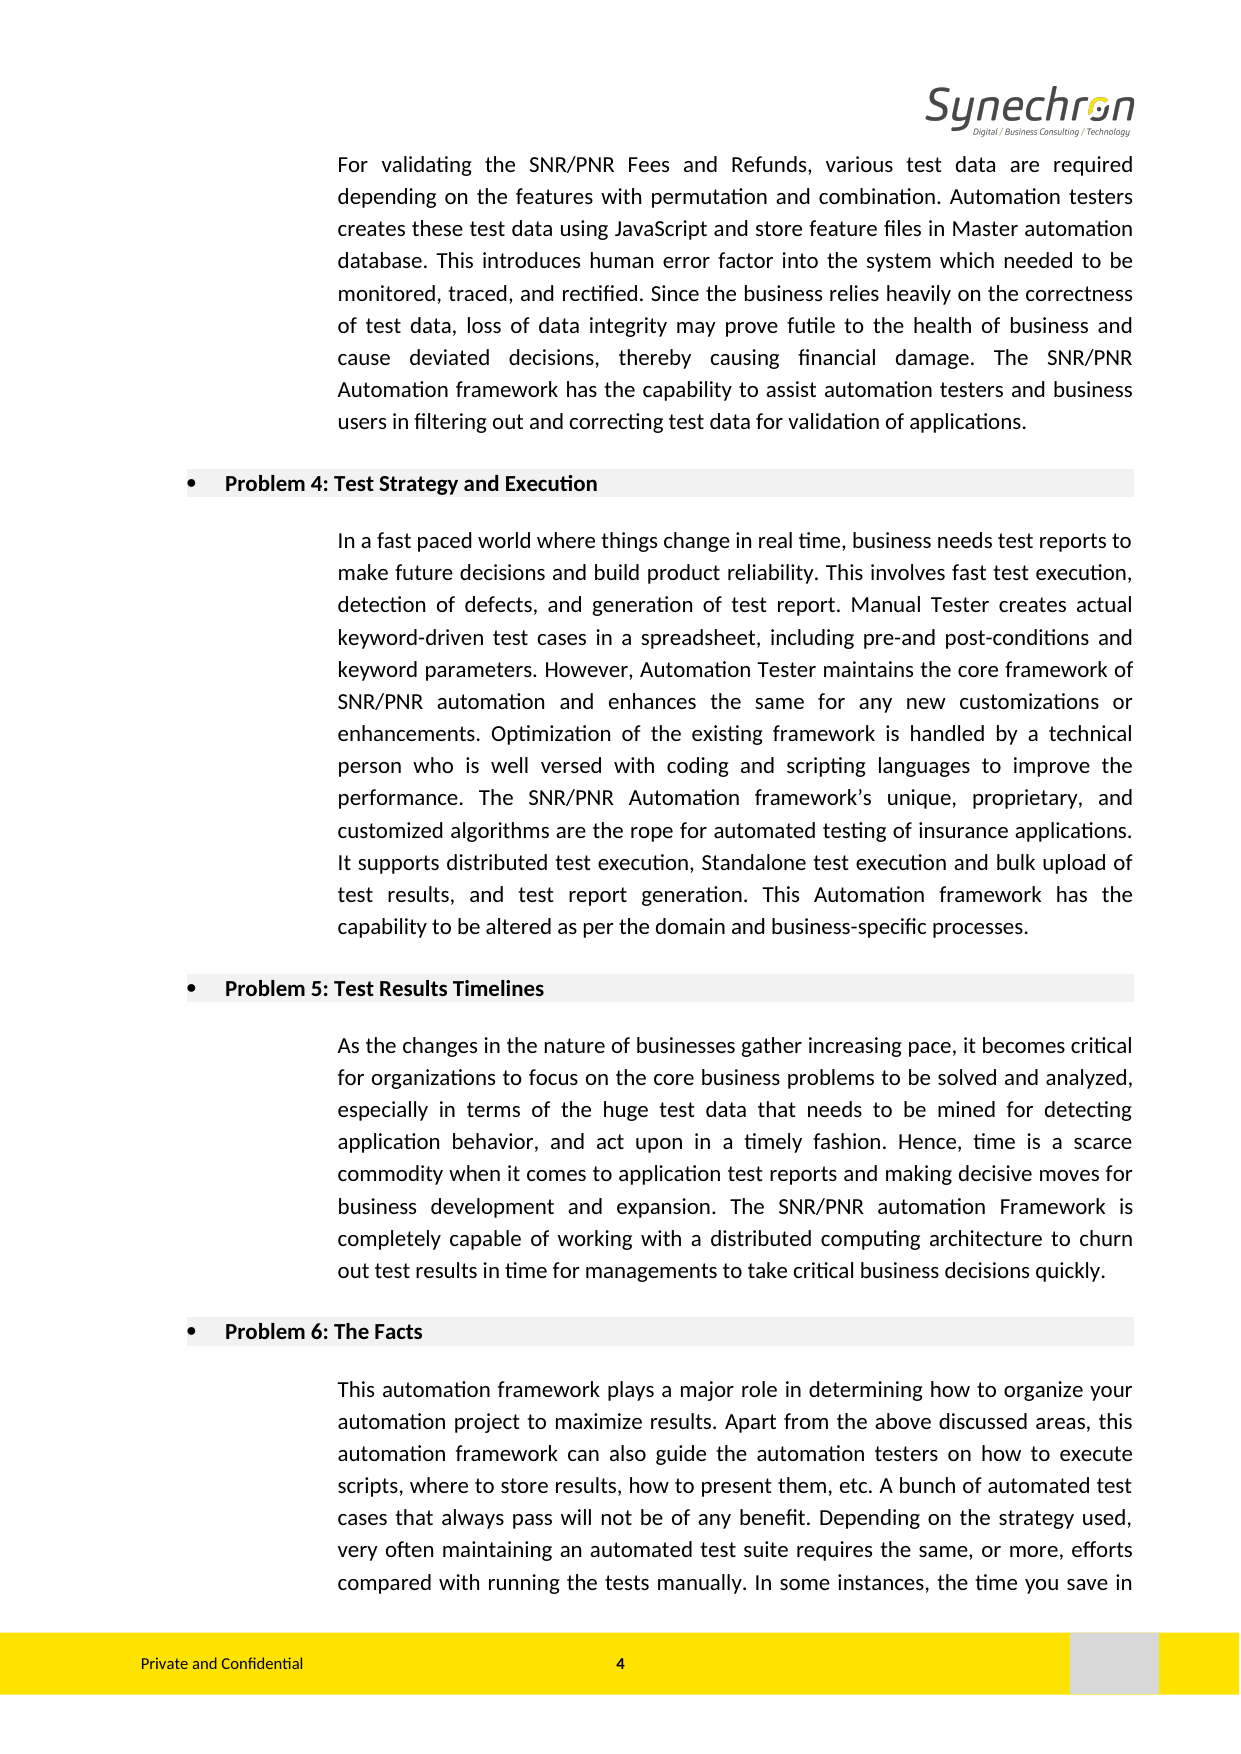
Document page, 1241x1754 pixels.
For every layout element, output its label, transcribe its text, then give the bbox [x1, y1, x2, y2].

subtitle Problem 6: The Facts [187, 1317, 1134, 1346]
subtitle Problem 5: Test Results Timelines [187, 974, 1134, 1002]
text For validating the SNR/PNR Fees and Refunds, various test data are required depending on the features with permutation and combination. Automation testers creates these test data using JavaScript and store feature files in Master automation database. This introduces human error factor into the system which needed to be monitored, traced, and rectified. Since the business relies heavily on the correctness of test data, loss of data integrity may prove futile to the health of business and cause deviated decisions, thereby causing financial damage. The SNR/PNR Automation framework has the capability to assist automation testers and business users in filtering out and correcting test data for validation of applications. [337, 150, 1134, 436]
text As the changes in the nature of businesses gather increasing pace, it becomes critical for organizations to focus on the core business problems to be solved and analyzed, especially in terms of the huge test data that needs to be mined for detecting application behavior, and act upon in a timely fashion. Hence, time is a scarce commodity when it comes to application test reports and making decisive moves for business development and expansion. The SNR/PNR automation Framework is completely capable of working with a distributed computing architecture to churn out test results in time for managements to take critical business decisions quickly. [337, 1031, 1134, 1284]
subtitle Problem 4: Test Strategy and Execution [187, 469, 1134, 497]
picture [925, 86, 1135, 137]
text In a fast paced world where things change in real time, business needs test reports to make future decisions and build product reliability. This involves fast test execution, detection of defects, and generation of test report. Manual Tester creates actual keyword-driven test cases in a spreadsheet, including pre-and post-conditions and keyword parameters. However, Automation Tester maintains the core framework of SNR/PNR automation and enhances the same for any new customizations or enhancements. Optimization of the existing framework is handled by a technical person who is well versed with coding and scripting languages to improve the performance. The SNR/PNR Automation framework’s unique, proprietary, and customized algorithms are the rope for automated testing of insurance applications. It supports distributed test execution, Standalone test execution and bulk upload of test results, and test report generation. This Automation framework has the capability to be altered as per the domain and business-specific processes. [337, 526, 1134, 940]
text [337, 1375, 1134, 1596]
